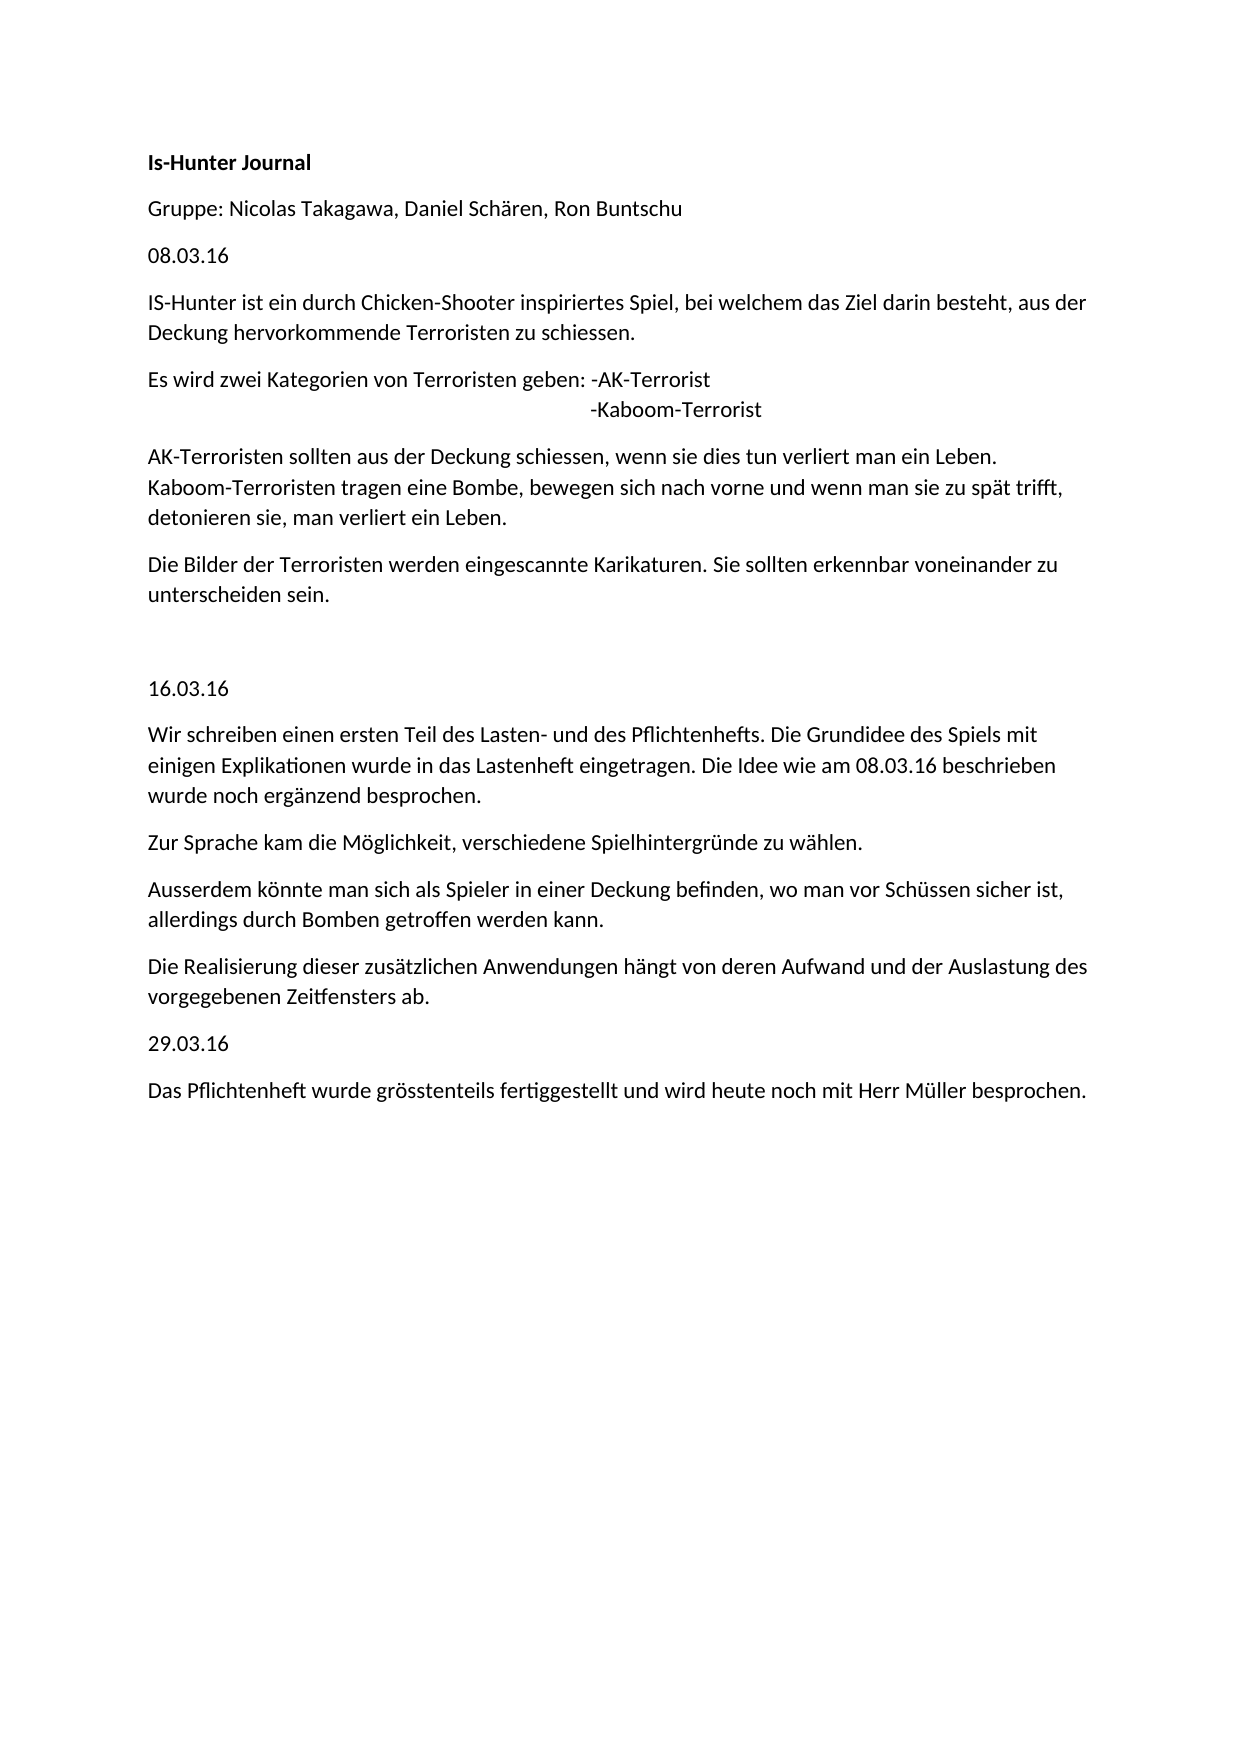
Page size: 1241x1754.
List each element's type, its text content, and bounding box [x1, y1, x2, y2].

text Die Realisierung dieser zusätzlichen Anwendungen hängt von deren Aufwand und der Auslastung des vorgegebenen Zeitfensters ab. [148, 952, 1093, 1010]
text Das Pflichtenheft wurde grösstenteils fertiggestellt und wird heute noch mit Herr Müller besprochen. [148, 1076, 1093, 1104]
text Die Bilder der Terroristen werden eingescannte Karikaturen. Sie sollten erkennbar voneinander zu unterscheiden sein. [148, 550, 1093, 608]
text Wir schreiben einen ersten Teil des Lasten- und des Pflichtenhefts. Die Grundidee des Spiels mit einigen Explikationen wurde in das Lastenheft eingetragen. Die Idee wie am 08.03.16 beschrieben wurde noch ergänzend besprochen. [148, 721, 1093, 809]
text Zur Sprache kam die Möglichkeit, verschiedene Spielhintergründe zu wählen. [148, 828, 1093, 856]
text Gruppe: Nicolas Takagawa, Daniel Schären, Ron Buntschu [148, 194, 1093, 222]
text AK-Terroristen sollten aus der Deckung schiessen, wenn sie dies tun verliert man ein Leben. Kaboom-Terroristen tragen eine Bombe, bewegen sich nach vorne und wenn man sie zu spät trifft, detonieren sie, man verliert ein Leben. [148, 442, 1093, 531]
text 29.03.16 [148, 1029, 1093, 1057]
text Ausserdem könnte man sich als Spieler in einer Deckung befinden, wo man vor Schüssen sicher ist, allerdings durch Bomben getroffen werden kann. [148, 875, 1093, 933]
text 08.03.16 [148, 241, 1093, 269]
text Is-Hunter Journal [148, 148, 1093, 176]
text IS-Hunter ist ein durch Chicken-Shooter inspiriertes Spiel, bei welchem das Ziel darin besteht, aus der Deckung hervorkommende Terroristen zu schiessen. [148, 288, 1093, 346]
text 16.03.16 [148, 674, 1093, 702]
text Es wird zwei Kategorien von Terroristen geben: -AK-Terrorist -Kaboom-Terrorist [148, 365, 1093, 423]
